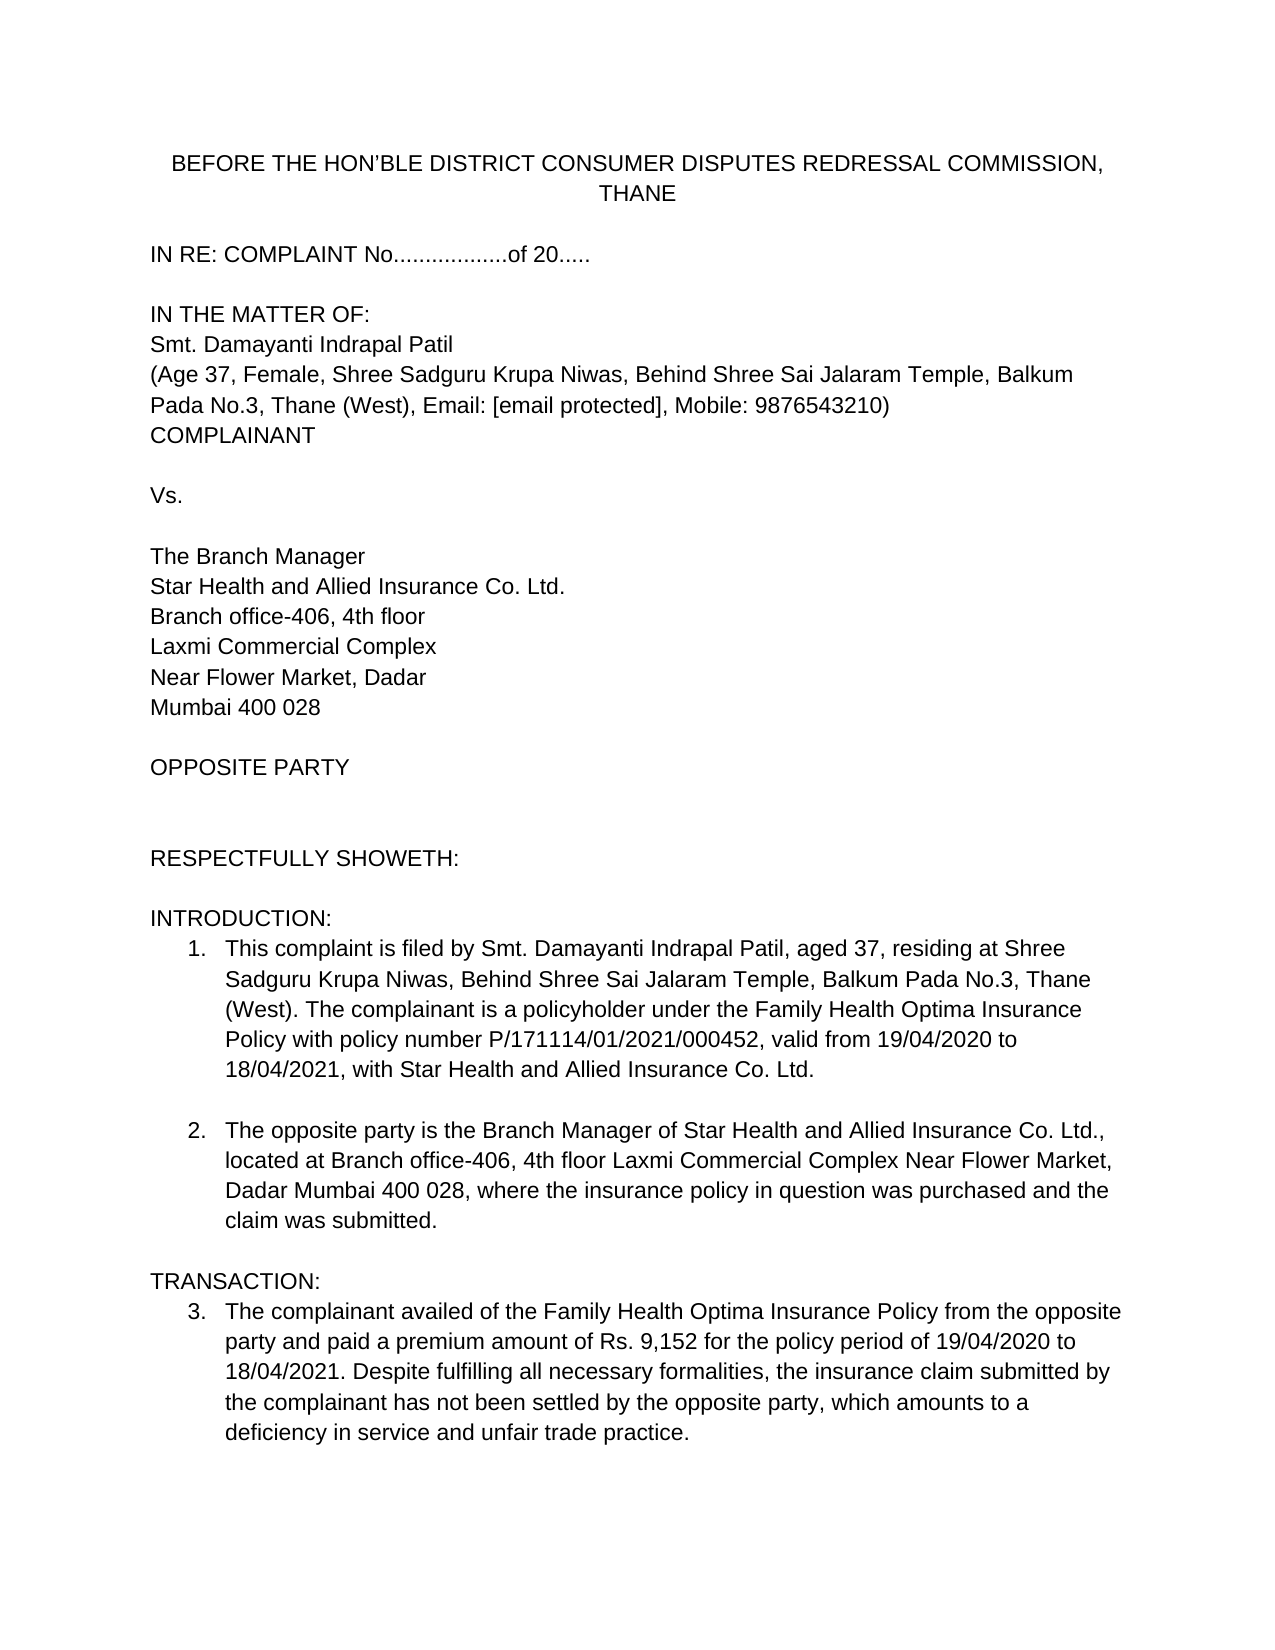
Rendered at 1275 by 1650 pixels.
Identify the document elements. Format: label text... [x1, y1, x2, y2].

text Star Health and Allied Insurance Co. Ltd. [150, 573, 1125, 599]
text Smt. Damayanti Indrapal Patil [150, 331, 1125, 358]
list This complaint is filed by Smt. Damayanti Indrapal Patil, aged 37, residing at Shree Sadguru Krupa Niwas, Behind Shree Sai Jalaram Temple, Balkum Pada No.3, Thane (West). The complainant is a policyholder under the Family Health Optima Insurance Policy with policy number P/171114/01/2021/000452, valid from 19/04/2020 to 18/04/2021, with Star Health and Allied Insurance Co. Ltd. [187, 935, 1125, 1083]
list The opposite party is the Branch Manager of Star Health and Allied Insurance Co. Ltd., located at Branch office-406, 4th floor Laxmi Commercial Complex Near Flower Market, Dadar Mumbai 400 028, where the insurance policy in question was purchased and the claim was submitted. [187, 1117, 1125, 1234]
text Laxmi Commercial Complex [150, 633, 1125, 660]
text BEFORE THE HON’BLE DISTRICT CONSUMER DISPUTES REDRESSAL COMMISSION, THANE [150, 150, 1125, 207]
text TRANSACTION: [150, 1268, 1125, 1294]
text INTRODUCTION: [150, 905, 1125, 932]
text RESPECTFULLY SHOWETH: [150, 845, 1125, 871]
text IN THE MATTER OF: [150, 301, 1125, 327]
text Mumbai 400 028 [150, 694, 1125, 720]
list The complainant availed of the Family Health Optima Insurance Policy from the opposite party and paid a premium amount of Rs. 9,152 for the policy period of 19/04/2020 to 18/04/2021. Despite fulfilling all necessary formalities, the insurance claim submitted by the complainant has not been settled by the opposite party, which amounts to a deficiency in service and unfair trade practice. [187, 1298, 1125, 1445]
text Vs. [150, 482, 1125, 509]
text (Age 37, Female, Shree Sadguru Krupa Niwas, Behind Shree Sai Jalaram Temple, Balkum Pada No.3, Thane (West), Email: [email protected], Mobile: 9876543210) [150, 361, 1125, 418]
text COMPLAINANT [150, 422, 1125, 448]
text Branch office-406, 4th floor [150, 603, 1125, 629]
text The Branch Manager [150, 543, 1125, 569]
text OPPOSITE PARTY [150, 754, 1125, 781]
text Near Flower Market, Dadar [150, 663, 1125, 690]
text IN RE: COMPLAINT No..................of 20..... [150, 241, 1125, 267]
